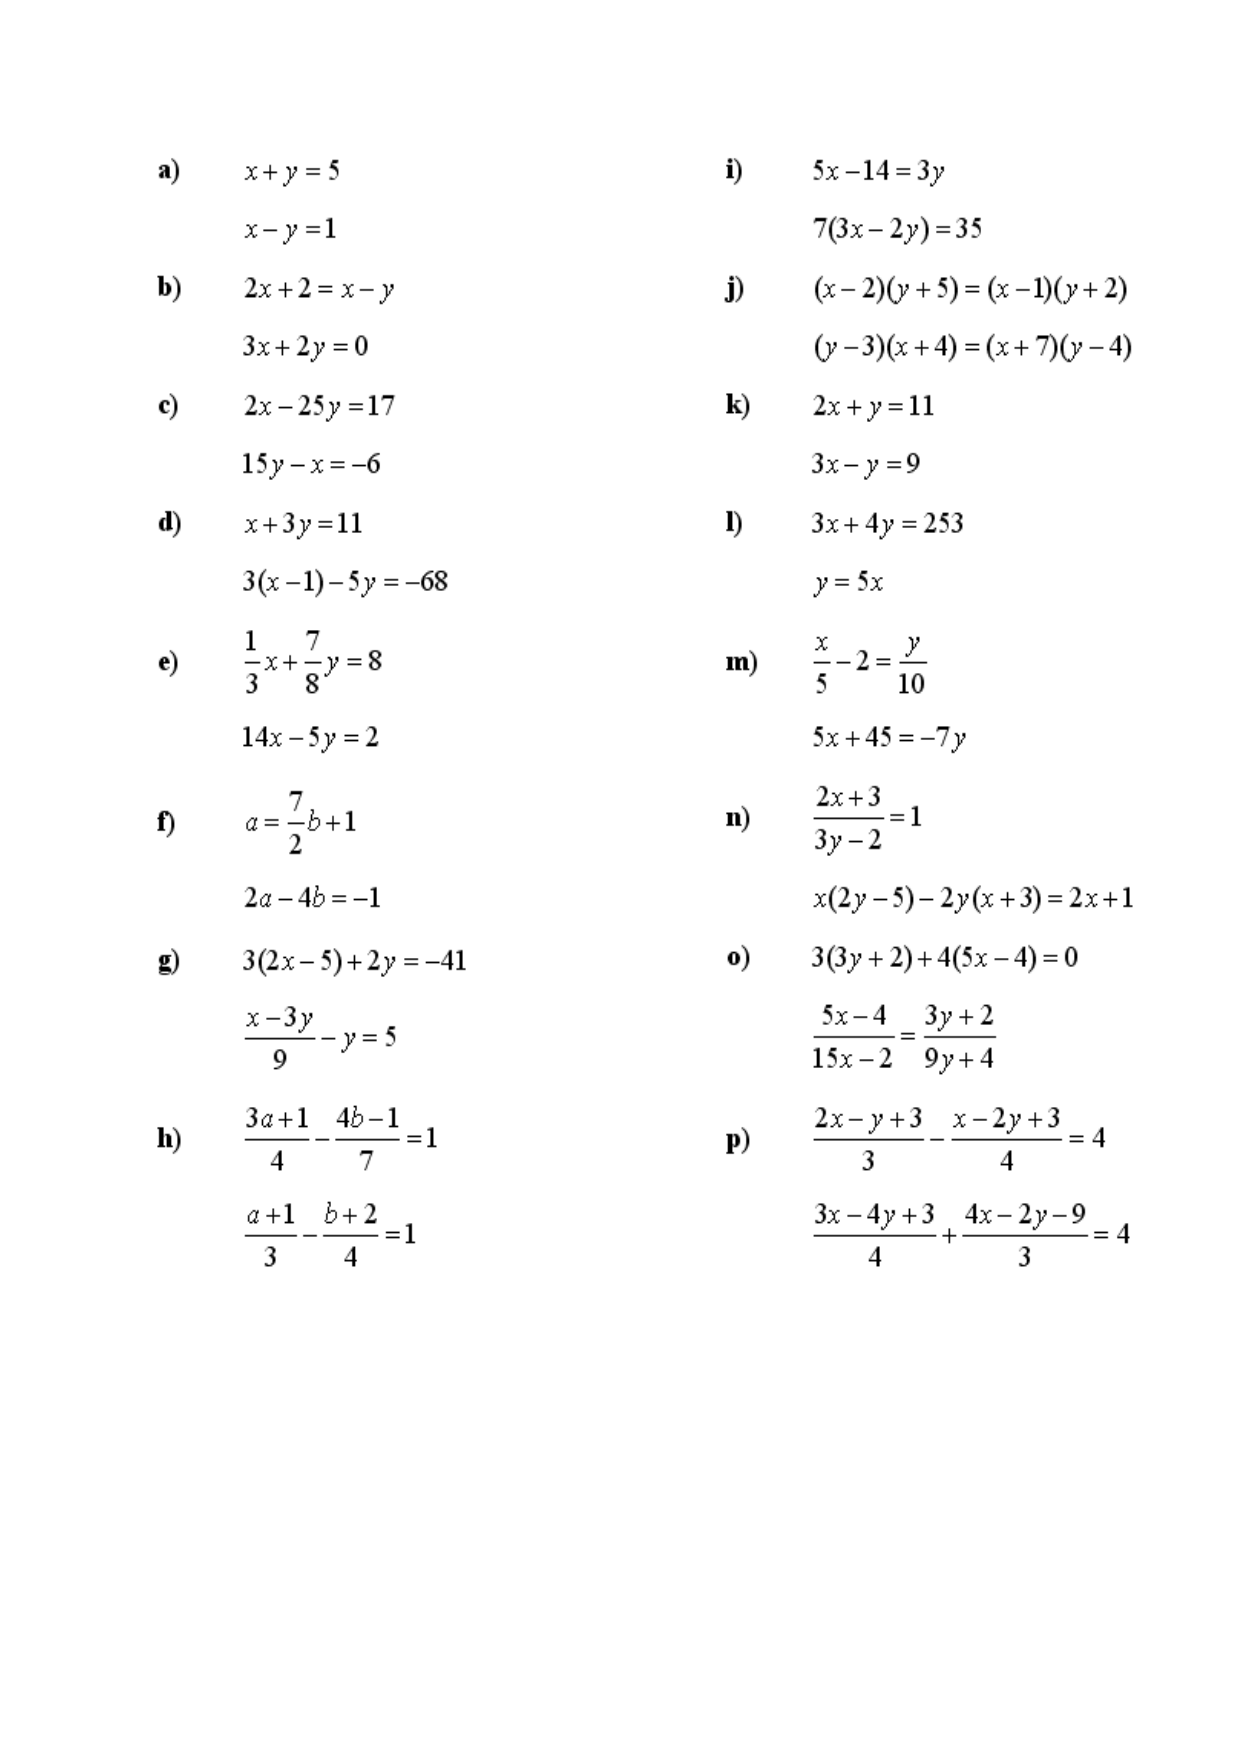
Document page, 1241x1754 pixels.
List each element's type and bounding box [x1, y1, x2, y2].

picture [147, 147, 1142, 1280]
